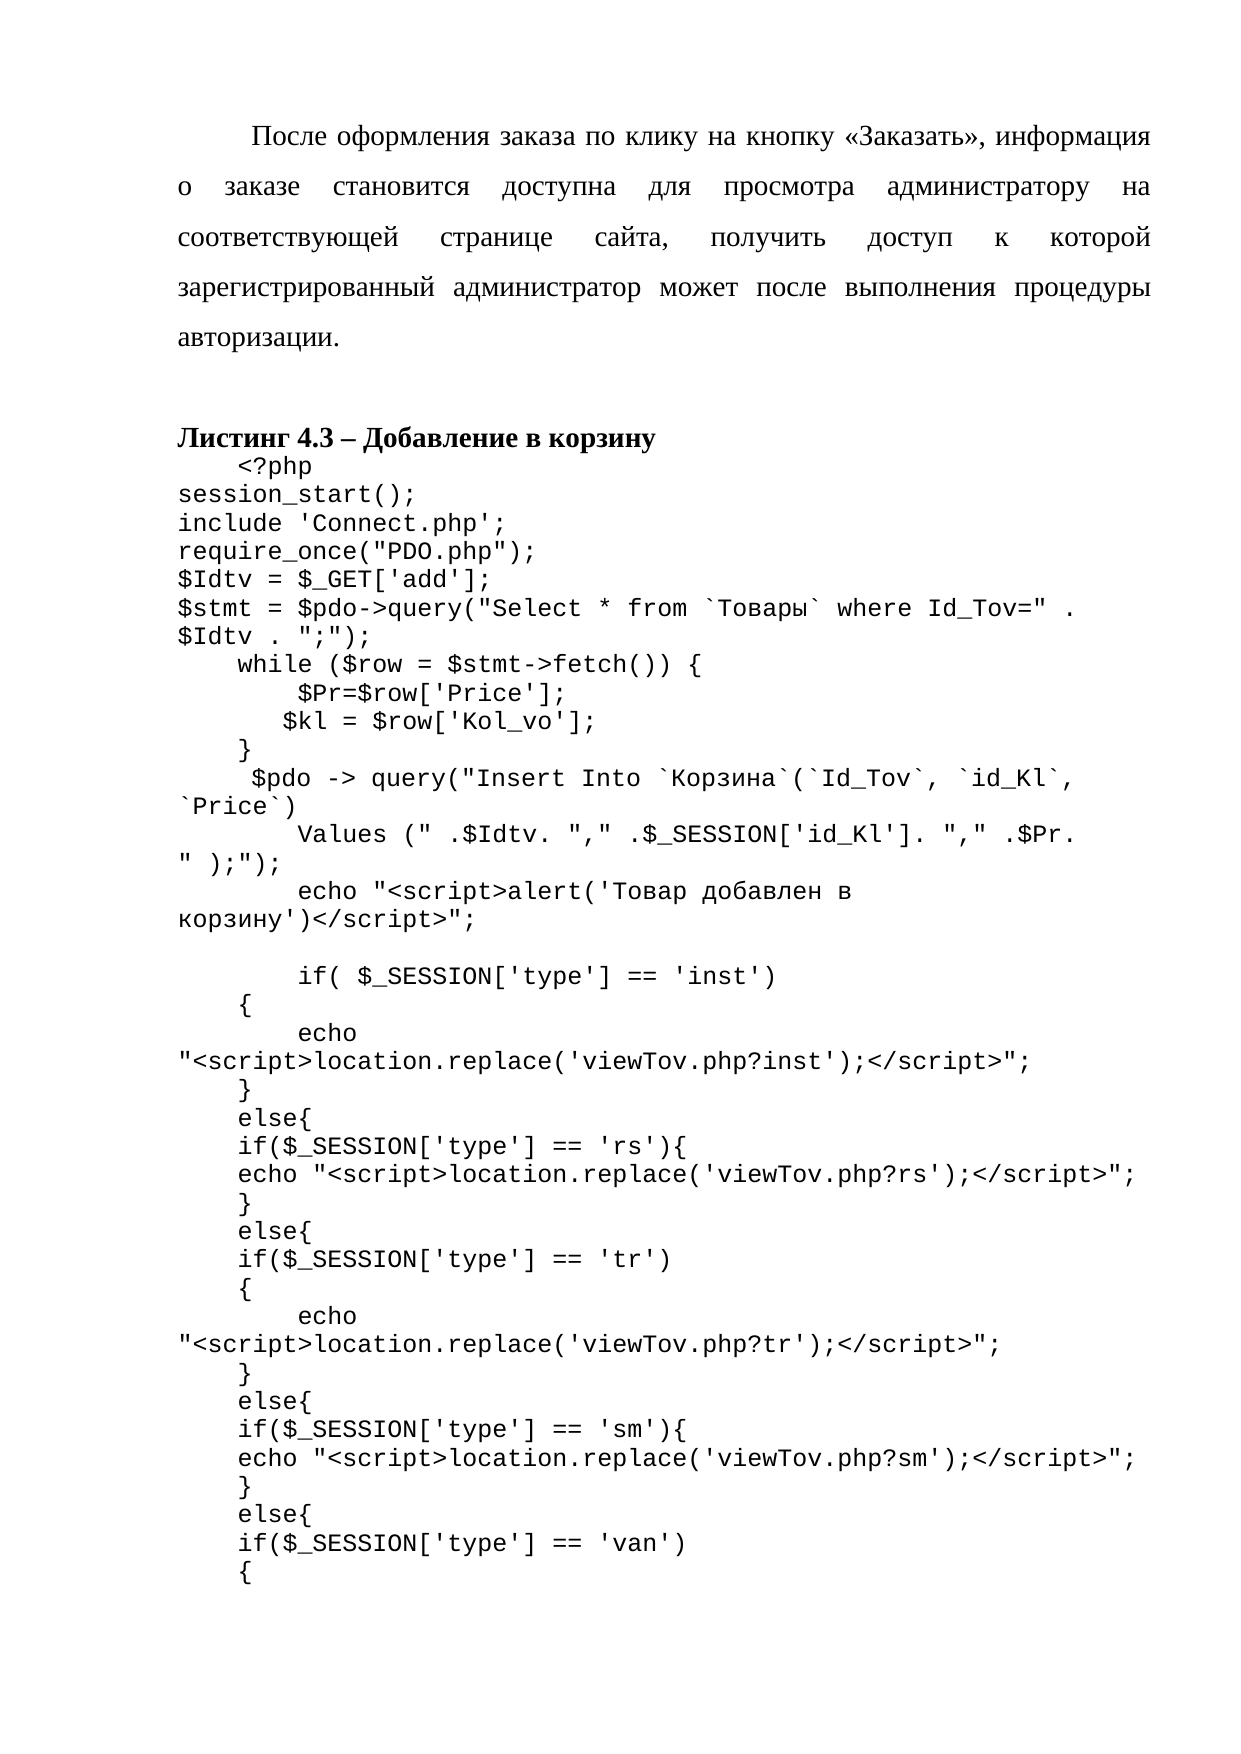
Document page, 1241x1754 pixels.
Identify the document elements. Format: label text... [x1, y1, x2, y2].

text } [177, 1190, 1152, 1218]
text $Idtv = $_GET['add']; [177, 567, 1152, 595]
text } [177, 737, 1152, 765]
text if($_SESSION['type'] == 'tr') [177, 1247, 1152, 1275]
text echo "<script>location.replace('viewTov.php?inst');</script>"; [177, 1020, 1152, 1077]
text { [177, 1275, 1152, 1303]
text else{ [177, 1218, 1152, 1247]
text echo "<script>location.replace('viewTov.php?sm');</script>"; [177, 1445, 1152, 1473]
text require_once("PDO.php"); [177, 538, 1152, 567]
text Values (" .$Idtv. "," .$_SESSION['id_Kl']. "," .$Pr. " );"); [177, 822, 1152, 878]
text $kl = $row['Kol_vo']; [177, 708, 1152, 737]
text echo "<script>alert('Товар добавлен в корзину')</script>"; [177, 878, 1152, 935]
text else{ [177, 1105, 1152, 1133]
text } [177, 1473, 1152, 1502]
text session_start(); [177, 482, 1152, 510]
text if($_SESSION['type'] == 'sm'){ [177, 1417, 1152, 1445]
text } [177, 1360, 1152, 1388]
text else{ [177, 1388, 1152, 1417]
text } [177, 1077, 1152, 1105]
text include 'Connect.php'; [177, 510, 1152, 538]
text <?php [177, 453, 1152, 482]
text if($_SESSION['type'] == 'rs'){ [177, 1133, 1152, 1162]
text if( $_SESSION['type'] == 'inst') [177, 963, 1152, 992]
text else{ [177, 1502, 1152, 1530]
text { [177, 992, 1152, 1020]
text while ($row = $stmt->fetch()) { [177, 652, 1152, 680]
text $stmt = $pdo->query("Select * from `Товары` where Id_Tov=" . $Idtv . ";"); [177, 595, 1152, 652]
text $Pr=$row['Price']; [177, 680, 1152, 708]
text { [177, 1558, 1152, 1587]
text Листинг 4.3 – Добавление в корзину [177, 420, 1152, 453]
text echo "<script>location.replace('viewTov.php?rs');</script>"; [177, 1162, 1152, 1190]
text После оформления заказа по клику на кнопку «Заказать», информация о заказе становится доступна для просмотра администратору на соответствующей странице сайта, получить доступ к которой зарегистрированный администратор может после выполнения процедуры авторизации. [177, 118, 1152, 353]
text $pdo -> query("Insert Into `Корзина`(`Id_Tov`, `id_Kl`, `Price`) [177, 765, 1152, 822]
text echo "<script>location.replace('viewTov.php?tr');</script>"; [177, 1303, 1152, 1360]
text if($_SESSION['type'] == 'van') [177, 1530, 1152, 1558]
